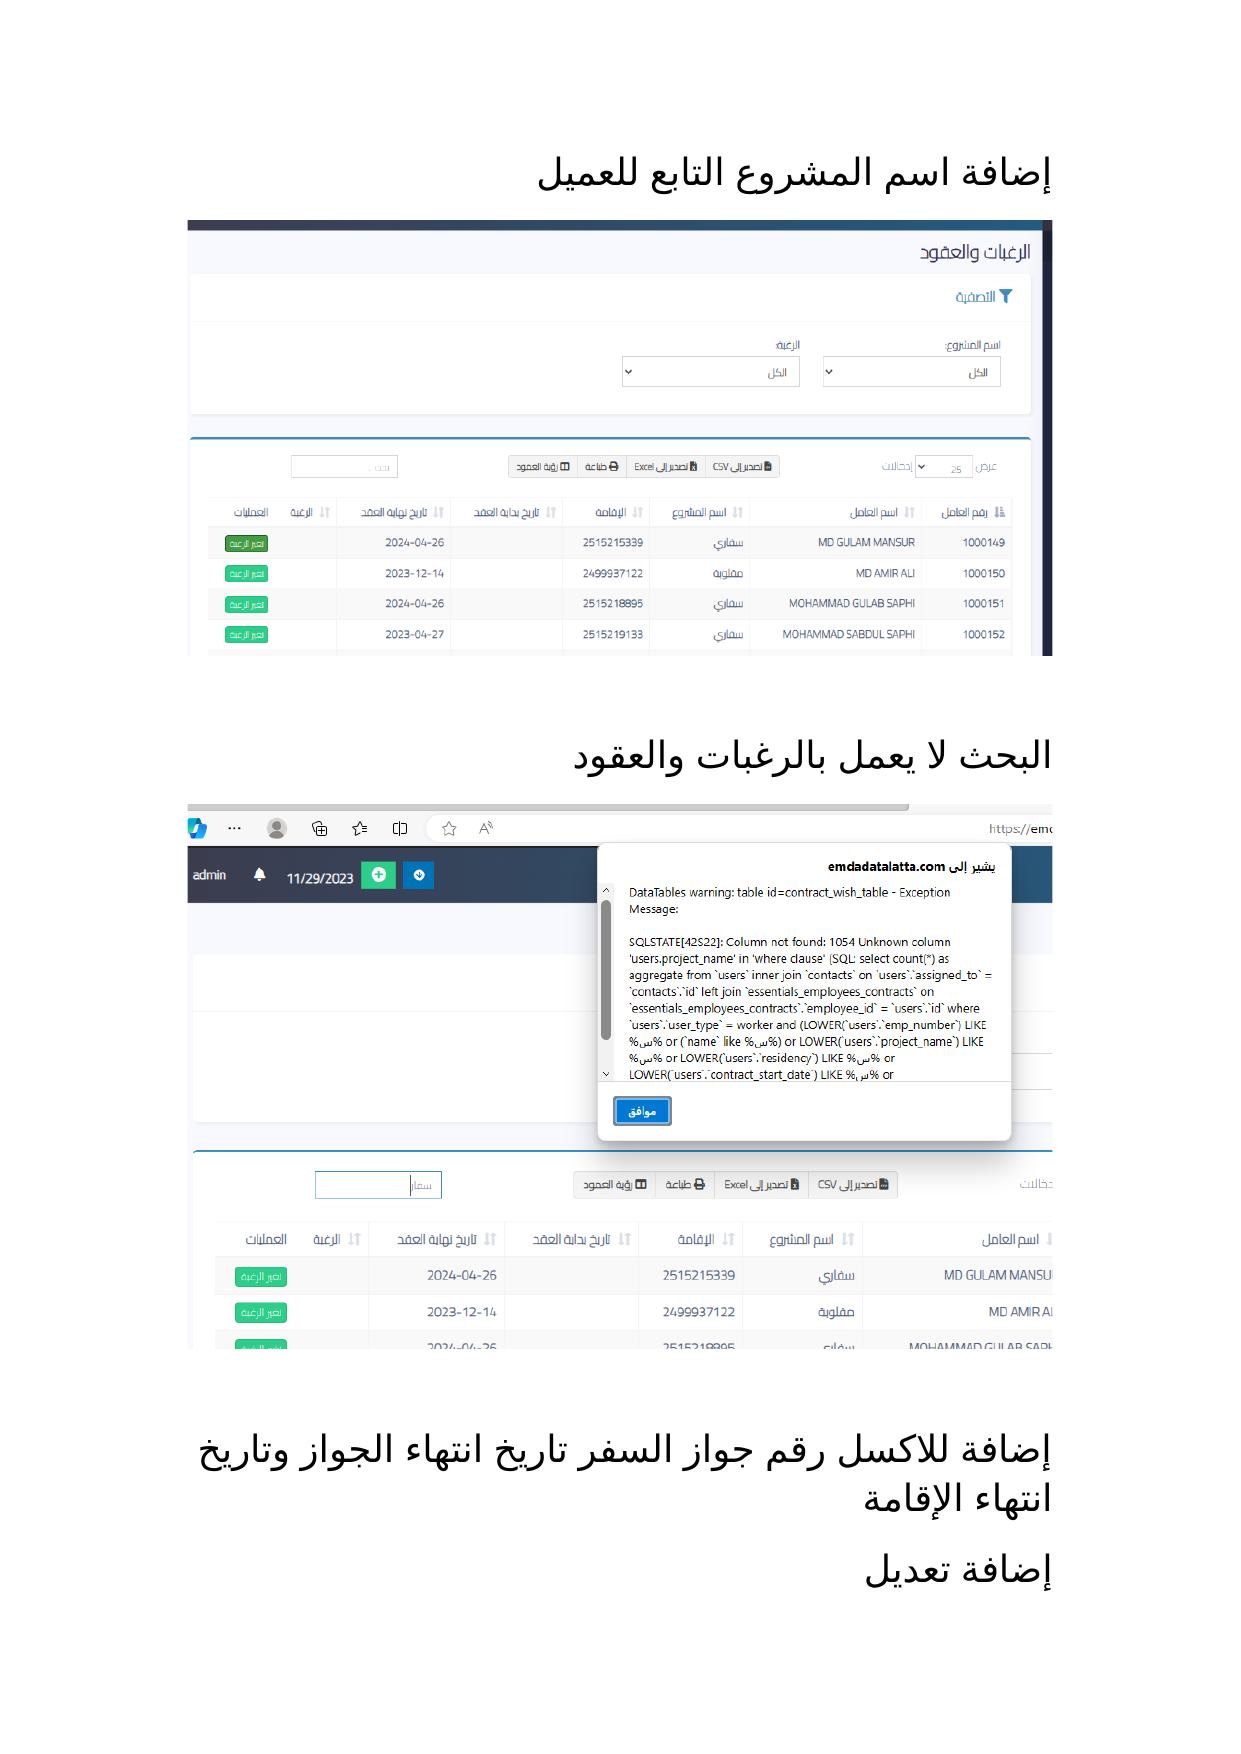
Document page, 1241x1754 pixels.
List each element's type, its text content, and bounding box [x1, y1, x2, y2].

text إضافة تعديل [187, 1547, 1053, 1590]
text إضافة اسم المشروع التابع للعميل [187, 150, 1053, 193]
picture [187, 220, 1053, 656]
picture [187, 804, 1053, 1349]
text إضافة للاكسل رقم جواز السفر تاريخ انتهاء الجواز وتاريخ انتهاء الإقامة [187, 1427, 1053, 1520]
text البحث لا يعمل بالرغبات والعقود [187, 734, 1053, 777]
